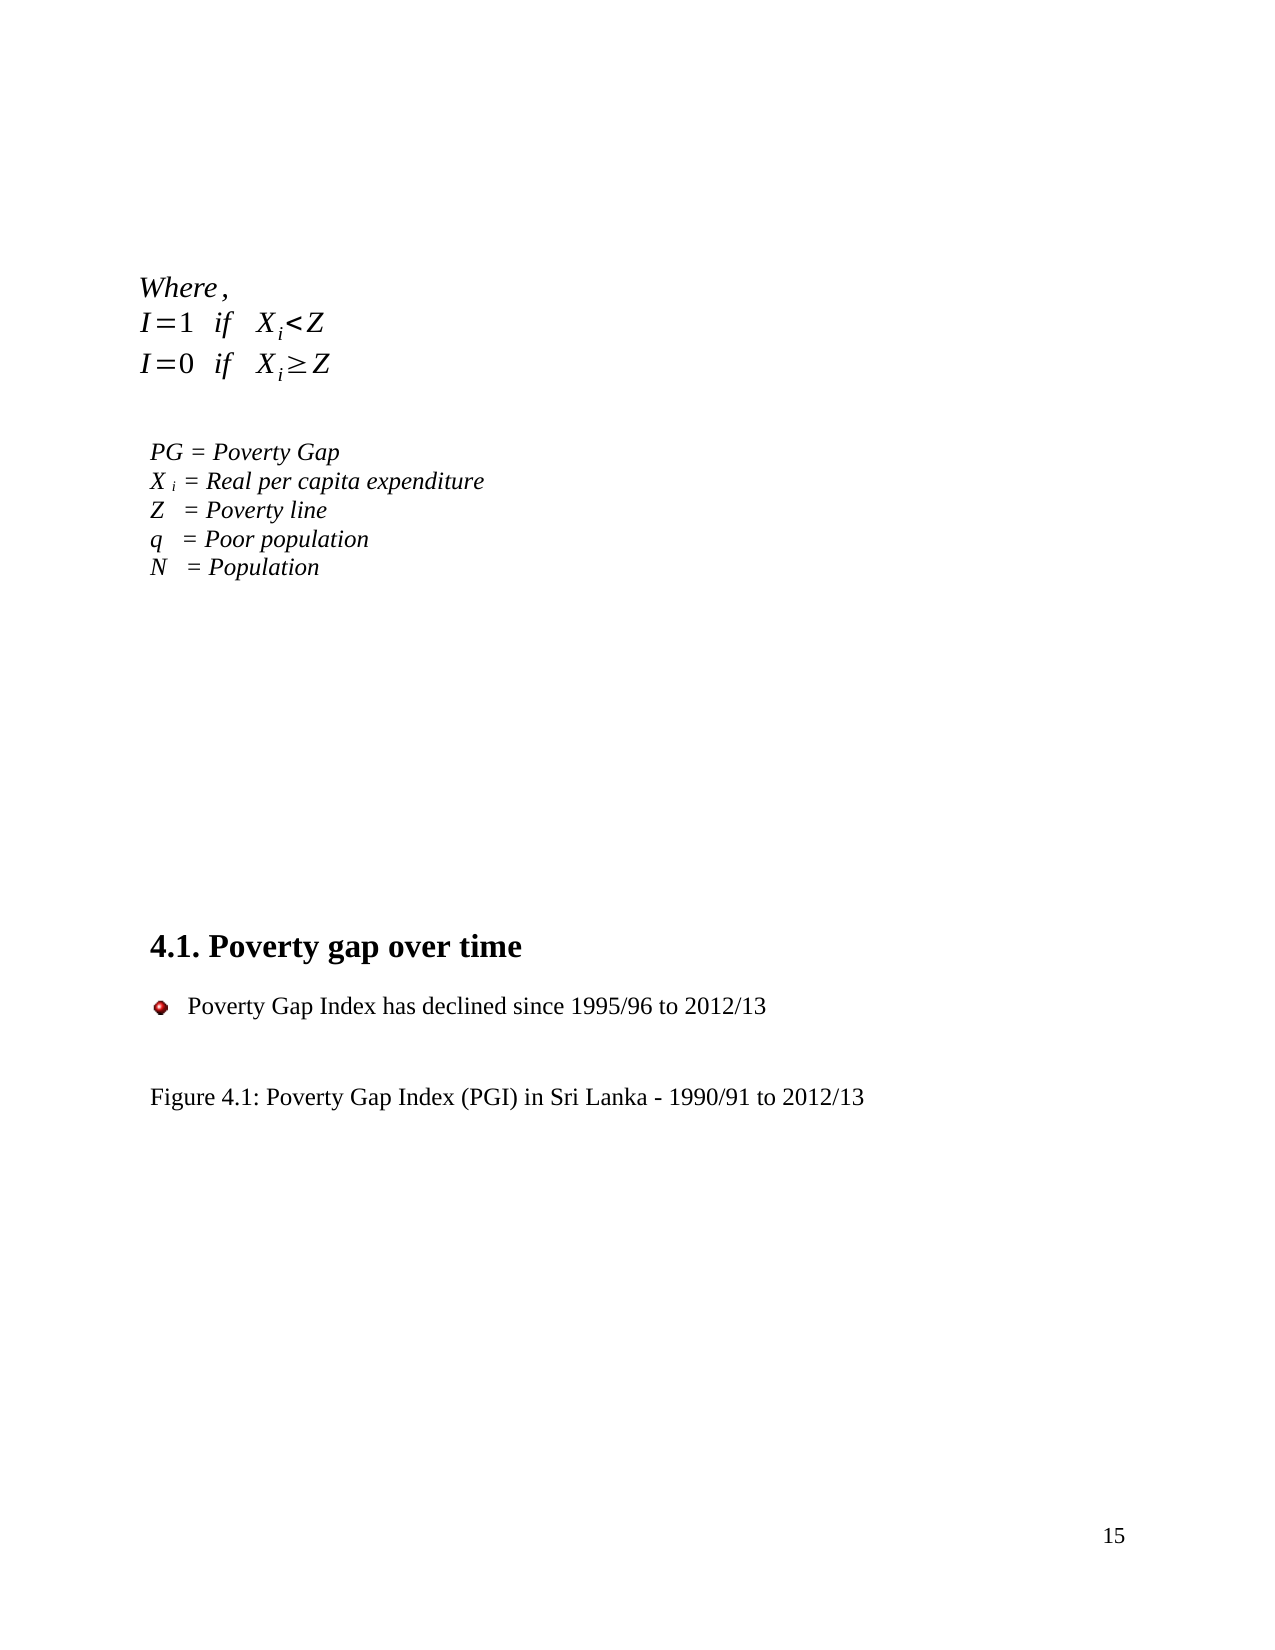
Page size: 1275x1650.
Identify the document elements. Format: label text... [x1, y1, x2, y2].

text Z = Poverty line [150, 495, 1125, 524]
list Poverty Gap Index has declined since 1995/96 to 2012/13 [150, 991, 1125, 1020]
picture [151, 998, 168, 1015]
text 4.1. Poverty gap over time [150, 926, 1125, 964]
text Figure 4.1: Poverty Gap Index (PGI) in Sri Lanka - 1990/91 to 2012/13 [150, 1082, 1125, 1110]
text N = Population [150, 552, 1125, 581]
text X i = Real per capita expenditure [150, 466, 1125, 495]
text PG = Poverty Gap [150, 437, 1125, 466]
text q = Poor population [150, 524, 1125, 552]
